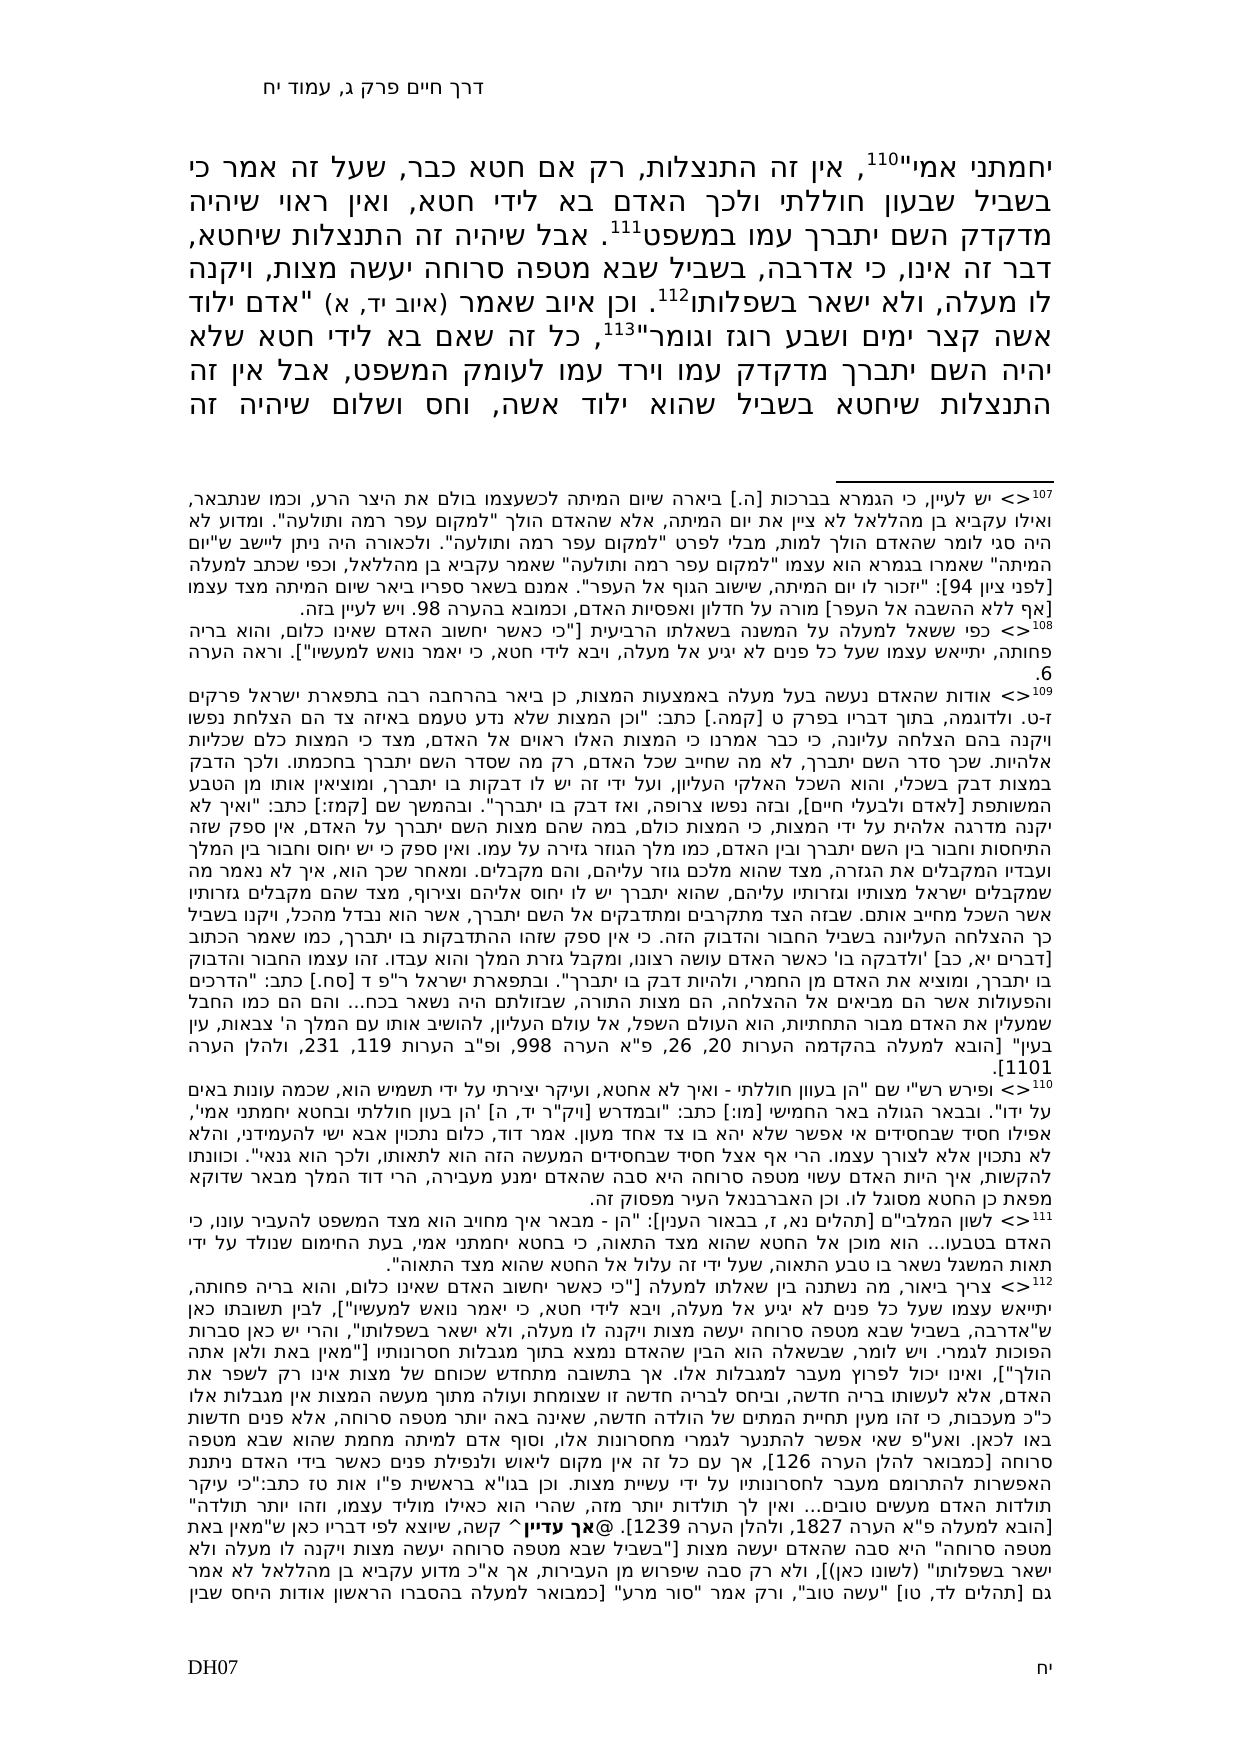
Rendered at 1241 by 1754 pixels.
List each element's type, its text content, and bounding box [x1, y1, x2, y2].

text #ואל יקשה= לך שאם יחשוב בעצמו שהוא טפה סרוחה, יתייאש מן עשיית הטוב. דזה אינו*, כי בשביל שנברא מטפה סרוחה לא יאמר נואש לעשות המצות, כי אדרבה, יעשה המצות, ובזה יהיה בריאה חשובה עליונה. ומה שאמר דוד (תהלים נא, ז) "הן בעון חוללתי ובחטא יחמתני אמי", אין זה התנצלות, רק אם חטא כבר, שעל זה אמר כי בשביל שבעון חוללתי ולכך האדם בא לידי חטא, ואין ראוי שיהיה מדקדק השם יתברך עמו במשפט. אבל שיהיה זה התנצלות שיחטא, דבר זה אינו, כי אדרבה, בשביל שבא מטפה סרוחה יעשה מצות, ויקנה לו מעלה, ולא ישאר בשפלותו. וכן איוב שאמר (איוב יד, א) "אדם ילוד אשה קצר ימים ושבע רוגז וגומר", כל זה שאם בא לידי חטא שלא יהיה השם יתברך מדקדק עמו וירד עמו לעומק המשפט, אבל אין זה התנצלות שיחטא בשביל שהוא ילוד אשה, וחס ושלום שיהיה זה התנצלות שיחטא האדם, רק התפלל שלא ידקדק עמו בעומק הדין. [187, 150, 1053, 422]
